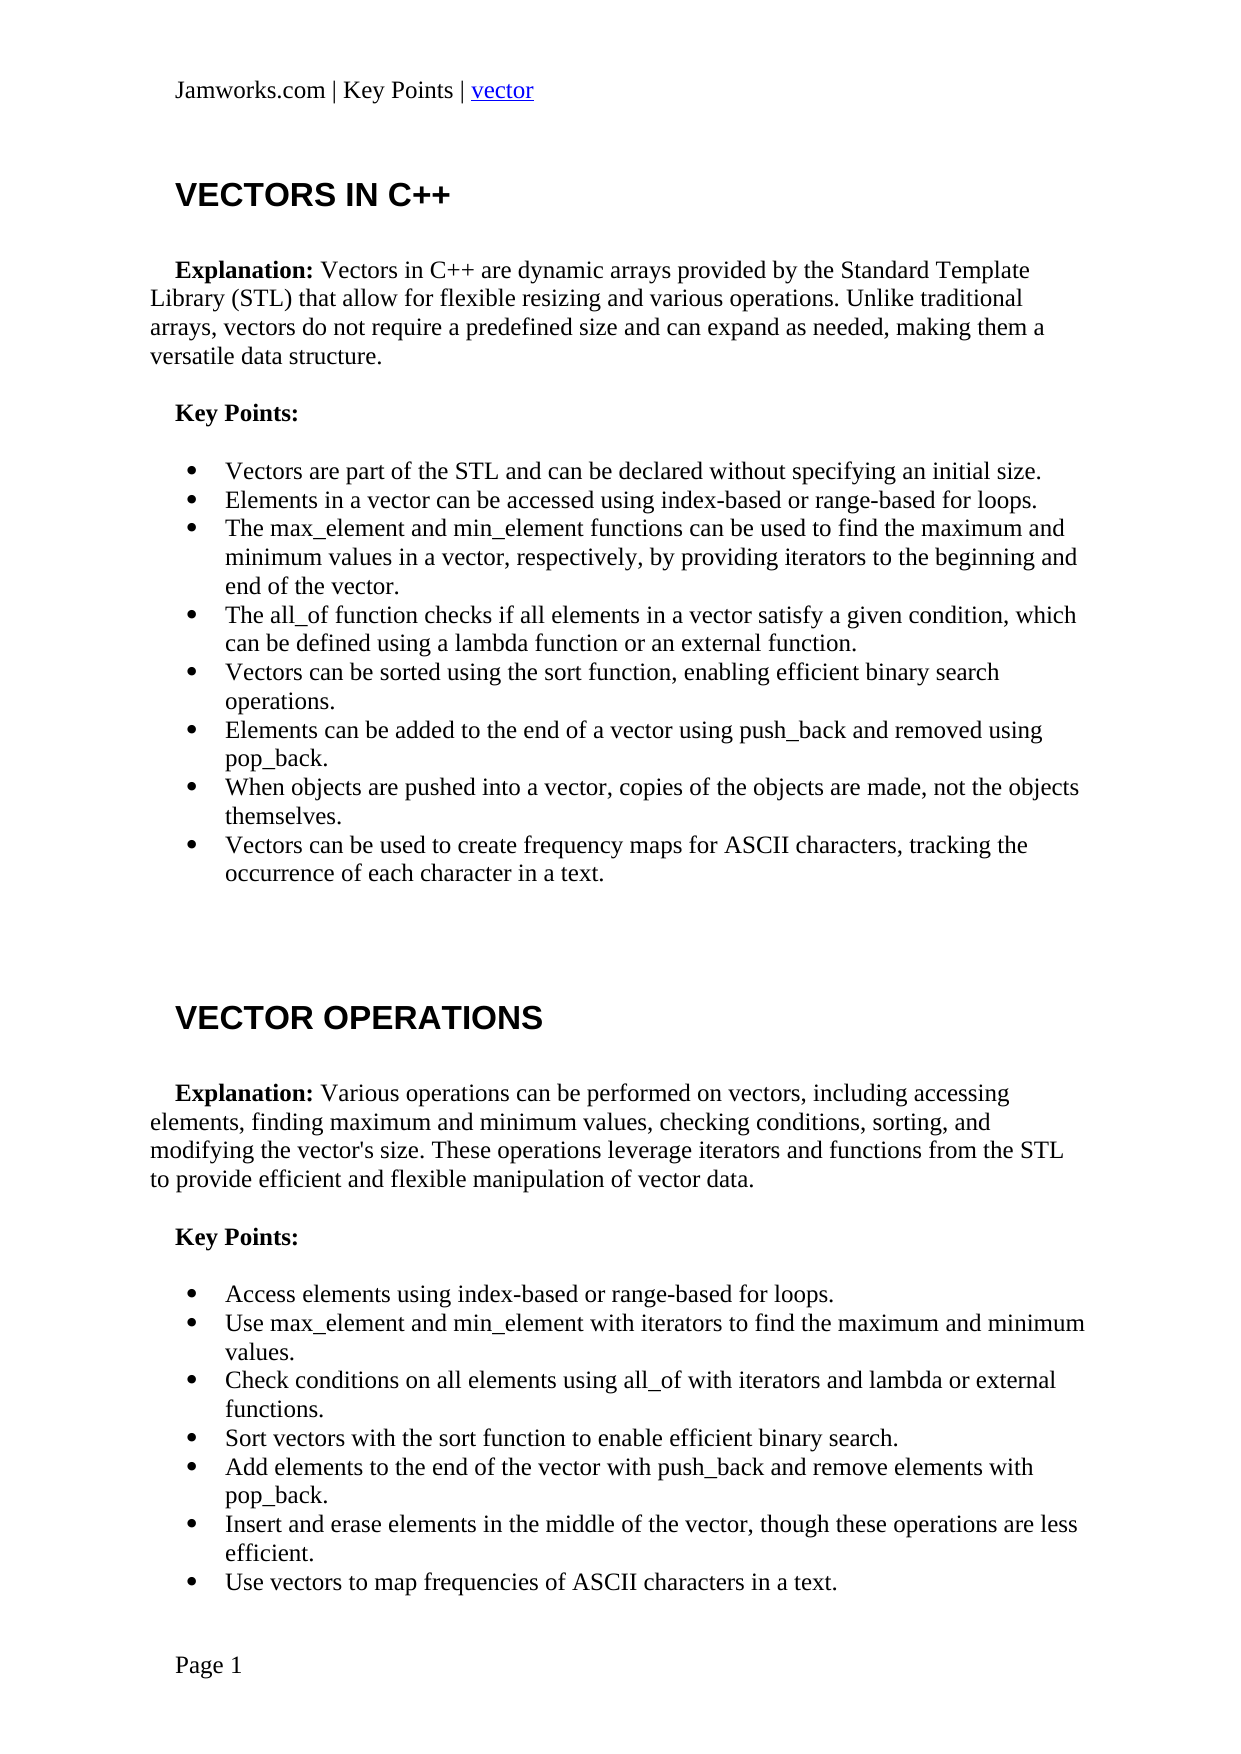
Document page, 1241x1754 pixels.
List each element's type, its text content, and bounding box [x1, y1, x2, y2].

list Vectors can be sorted using the sort function, enabling efficient binary search operations. [187, 657, 1090, 715]
list Add elements to the end of the vector with push_back and remove elements with pop_back. [187, 1452, 1090, 1509]
list Use vectors to map frequencies of ASCII characters in a text. [187, 1567, 1090, 1596]
list Vectors can be used to create frequency maps for ASCII characters, tracking the occurrence of each character in a text. [187, 830, 1090, 887]
subtitle VECTORS IN C++ [150, 175, 1090, 213]
list Elements can be added to the end of a vector using push_back and removed using pop_back. [187, 715, 1090, 772]
text Explanation: Vectors in C++ are dynamic arrays provided by the Standard Template Library (STL) that allow for flexible resizing and various operations. Unlike traditional arrays, vectors do not require a predefined size and can expand as needed, making them a versatile data structure. [150, 255, 1090, 370]
text Key Points: [150, 398, 1090, 427]
list The all_of function checks if all elements in a vector satisfy a given condition, which can be defined using a lambda function or an external function. [187, 600, 1090, 657]
subtitle VECTOR OPERATIONS [150, 998, 1090, 1037]
text Key Points: [150, 1222, 1090, 1251]
list Access elements using index-based or range-based for loops. [187, 1279, 1090, 1308]
list Sort vectors with the sort function to enable efficient binary search. [187, 1423, 1090, 1452]
list Vectors are part of the STL and can be declared without specifying an initial size. [187, 456, 1090, 485]
text Explanation: Various operations can be performed on vectors, including accessing elements, finding maximum and minimum values, checking conditions, sorting, and modifying the vector's size. These operations leverage iterators and functions from the STL to provide efficient and flexible manipulation of vector data. [150, 1078, 1090, 1193]
list Elements in a vector can be accessed using index-based or range-based for loops. [187, 485, 1090, 513]
list The max_element and min_element functions can be used to find the maximum and minimum values in a vector, respectively, by providing iterators to the beginning and end of the vector. [187, 513, 1090, 600]
list Check conditions on all elements using all_of with iterators and lambda or external functions. [187, 1366, 1090, 1423]
list Use max_element and min_element with iterators to find the maximum and minimum values. [187, 1308, 1090, 1366]
list When objects are pushed into a vector, copies of the objects are made, not the objects themselves. [187, 772, 1090, 830]
list Insert and erase elements in the middle of the vector, though these operations are less efficient. [187, 1509, 1090, 1567]
